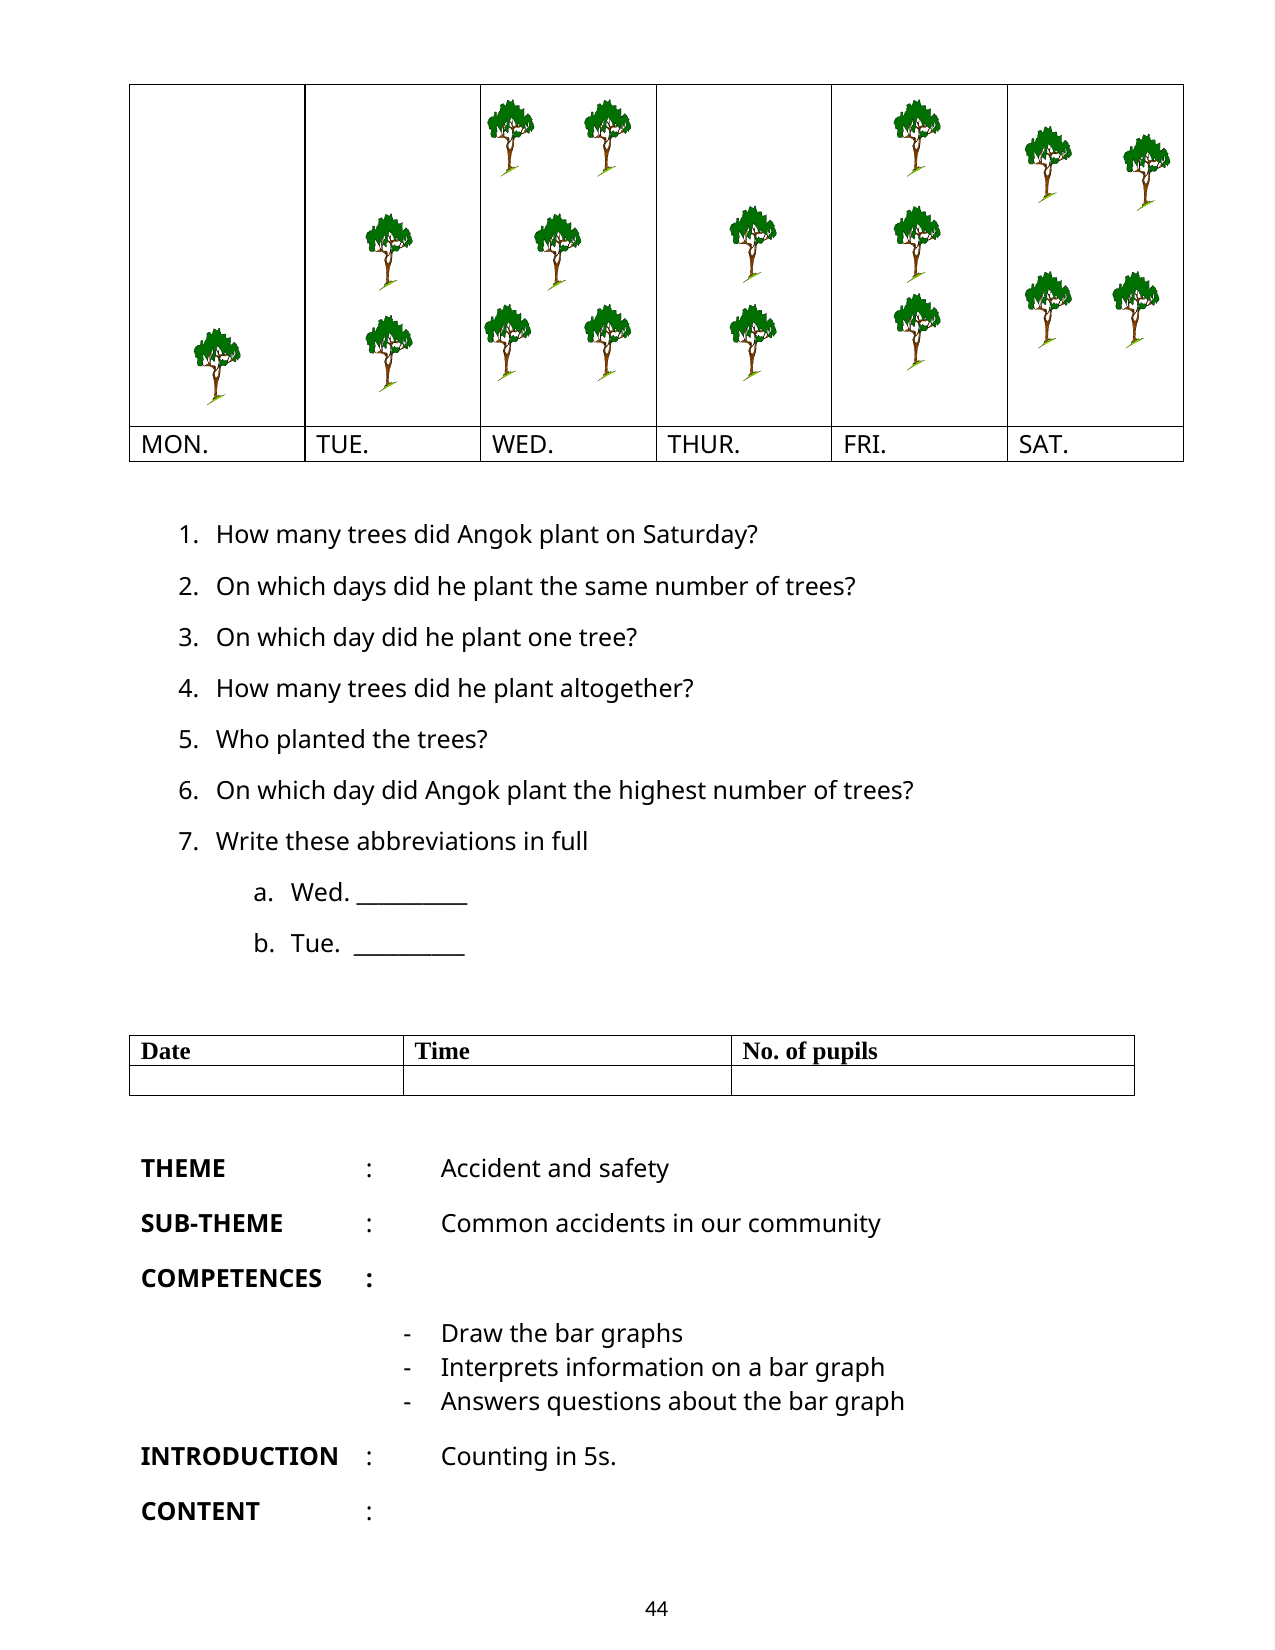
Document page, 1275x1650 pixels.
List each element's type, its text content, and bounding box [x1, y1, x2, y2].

list On which days did he plant the same number of trees? [178, 568, 1172, 602]
list Interprets information on a bar graph [403, 1349, 1172, 1383]
table_cell [130, 1066, 403, 1095]
list How many trees did Angok plant on Saturday? [178, 517, 1172, 551]
table_header Time [404, 1036, 731, 1065]
list Write these abbreviations in full [178, 823, 1172, 857]
table_header [481, 85, 656, 426]
list Who planted the trees? [178, 721, 1172, 755]
text SUB-THEME : Common accidents in our community [141, 1206, 1172, 1240]
text COMPETENCES : [141, 1261, 1172, 1294]
table_cell [404, 1066, 731, 1095]
list On which day did he plant one tree? [178, 619, 1172, 653]
table_header Date [130, 1036, 403, 1065]
list Wed. __________ [253, 874, 1172, 908]
table_cell THUR. [657, 427, 831, 461]
table_header [832, 85, 1007, 426]
table_cell [732, 1066, 1134, 1095]
text THEME : Accident and safety [141, 1151, 1172, 1185]
table_header [306, 85, 480, 426]
table_cell WED. [481, 427, 656, 461]
list Answers questions about the bar graph [403, 1383, 1172, 1418]
table_cell FRI. [832, 427, 1007, 461]
table_header [657, 85, 831, 426]
text INTRODUCTION : Counting in 5s. [141, 1438, 1172, 1472]
list Tue. __________ [253, 925, 1172, 959]
table_header No. of pupils [732, 1036, 1134, 1065]
table_header [130, 85, 304, 426]
list How many trees did he plant altogether? [178, 670, 1172, 704]
table_header [1008, 85, 1183, 426]
list On which day did Angok plant the highest number of trees? [178, 772, 1172, 806]
table_cell MON. [130, 427, 304, 461]
table_cell TUE. [306, 427, 480, 461]
text CONTENT : [141, 1493, 1172, 1527]
table_cell SAT. [1008, 427, 1183, 461]
list Draw the bar graphs [403, 1315, 1172, 1349]
